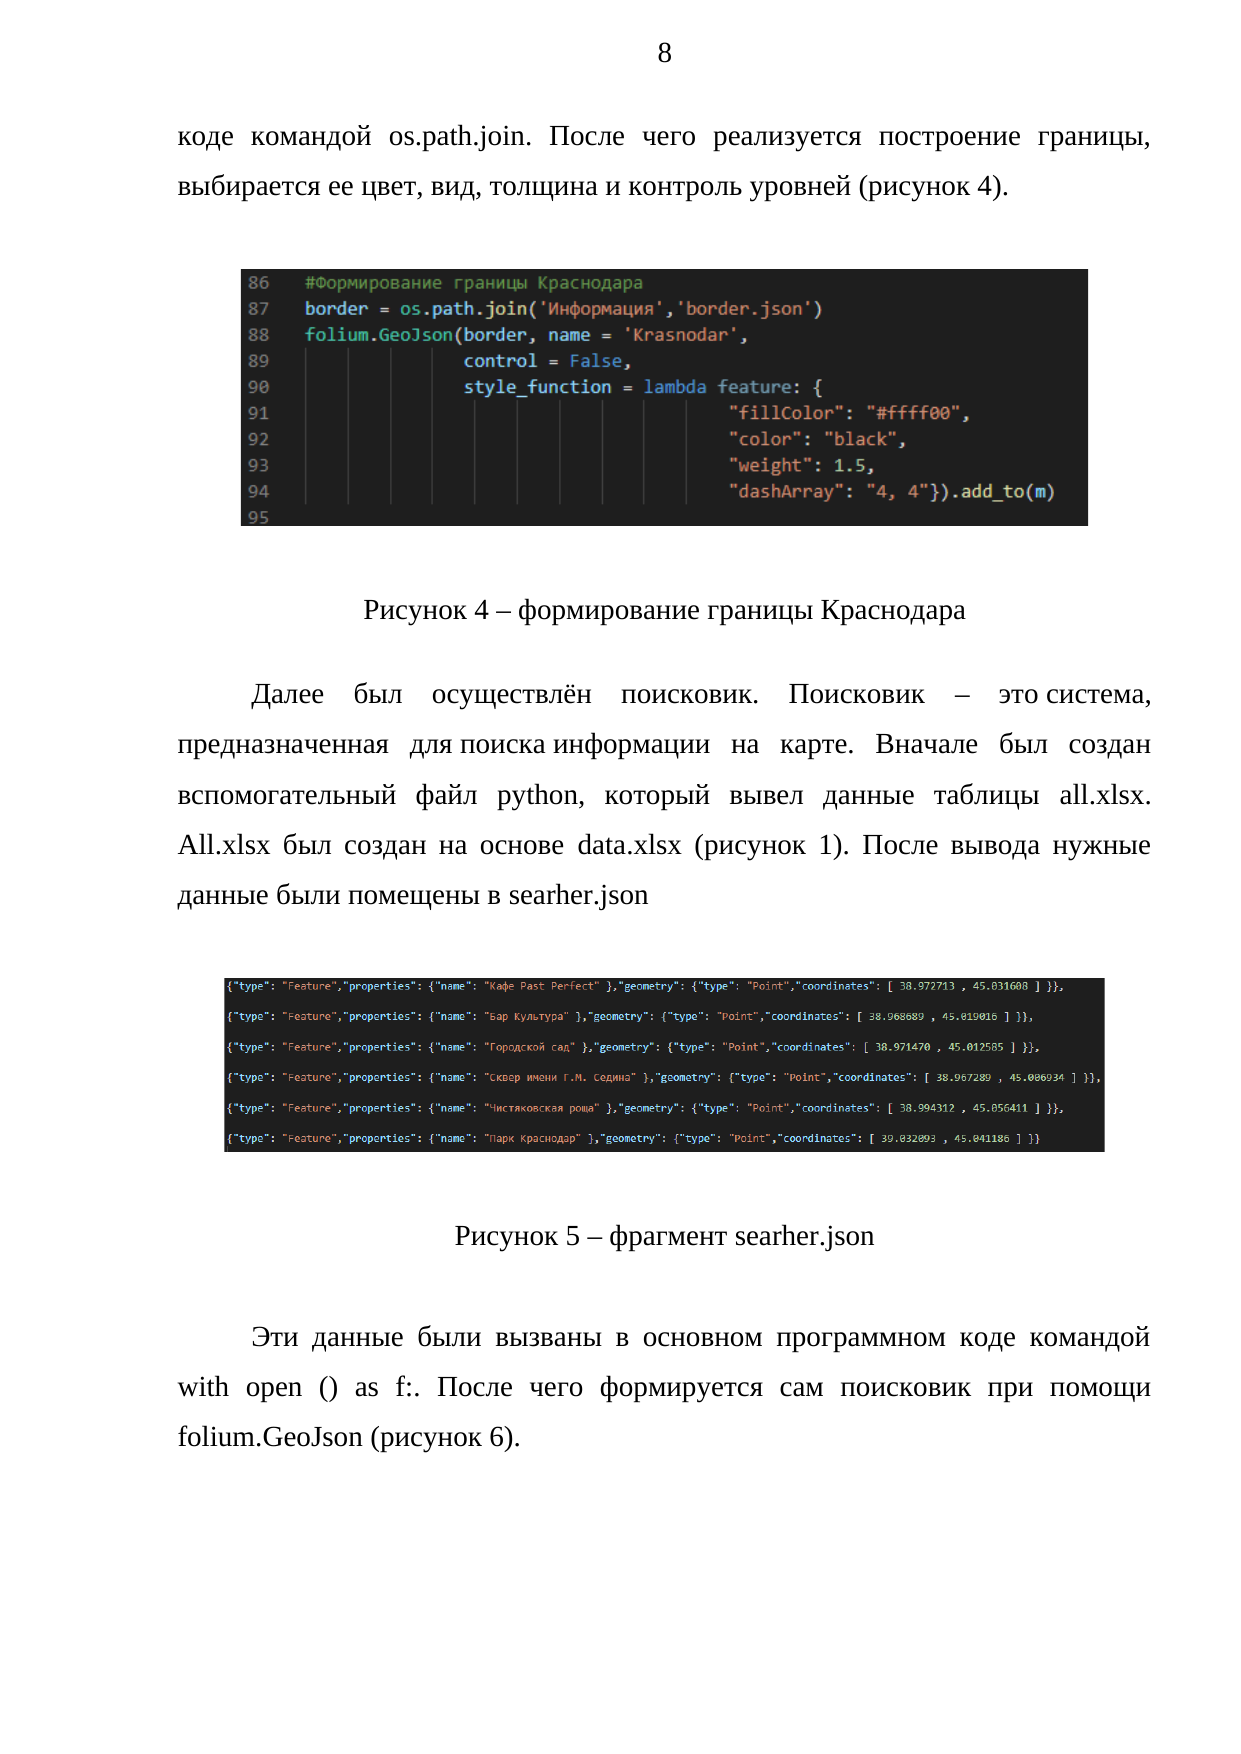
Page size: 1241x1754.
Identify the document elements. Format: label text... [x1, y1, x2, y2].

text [177, 118, 1152, 202]
text Далее был осуществлён поисковик. Поисковик – это система, предназначенная для поиска информации на карте. Вначале был создан вспомогательный файл python, который вывел данные таблицы all.xlsx. All.xlsx был создан на основе data.xlsx (рисунок 1). После вывода нужные данные были помещены в searher.json [177, 676, 1152, 911]
text Эти данные были вызваны в основном программном коде командой with open () as f:. После чего формируется сам поисковик при помощи folium.GeoJson (рисунок 6). [177, 1319, 1152, 1453]
picture [240, 269, 1089, 526]
picture [224, 978, 1105, 1152]
